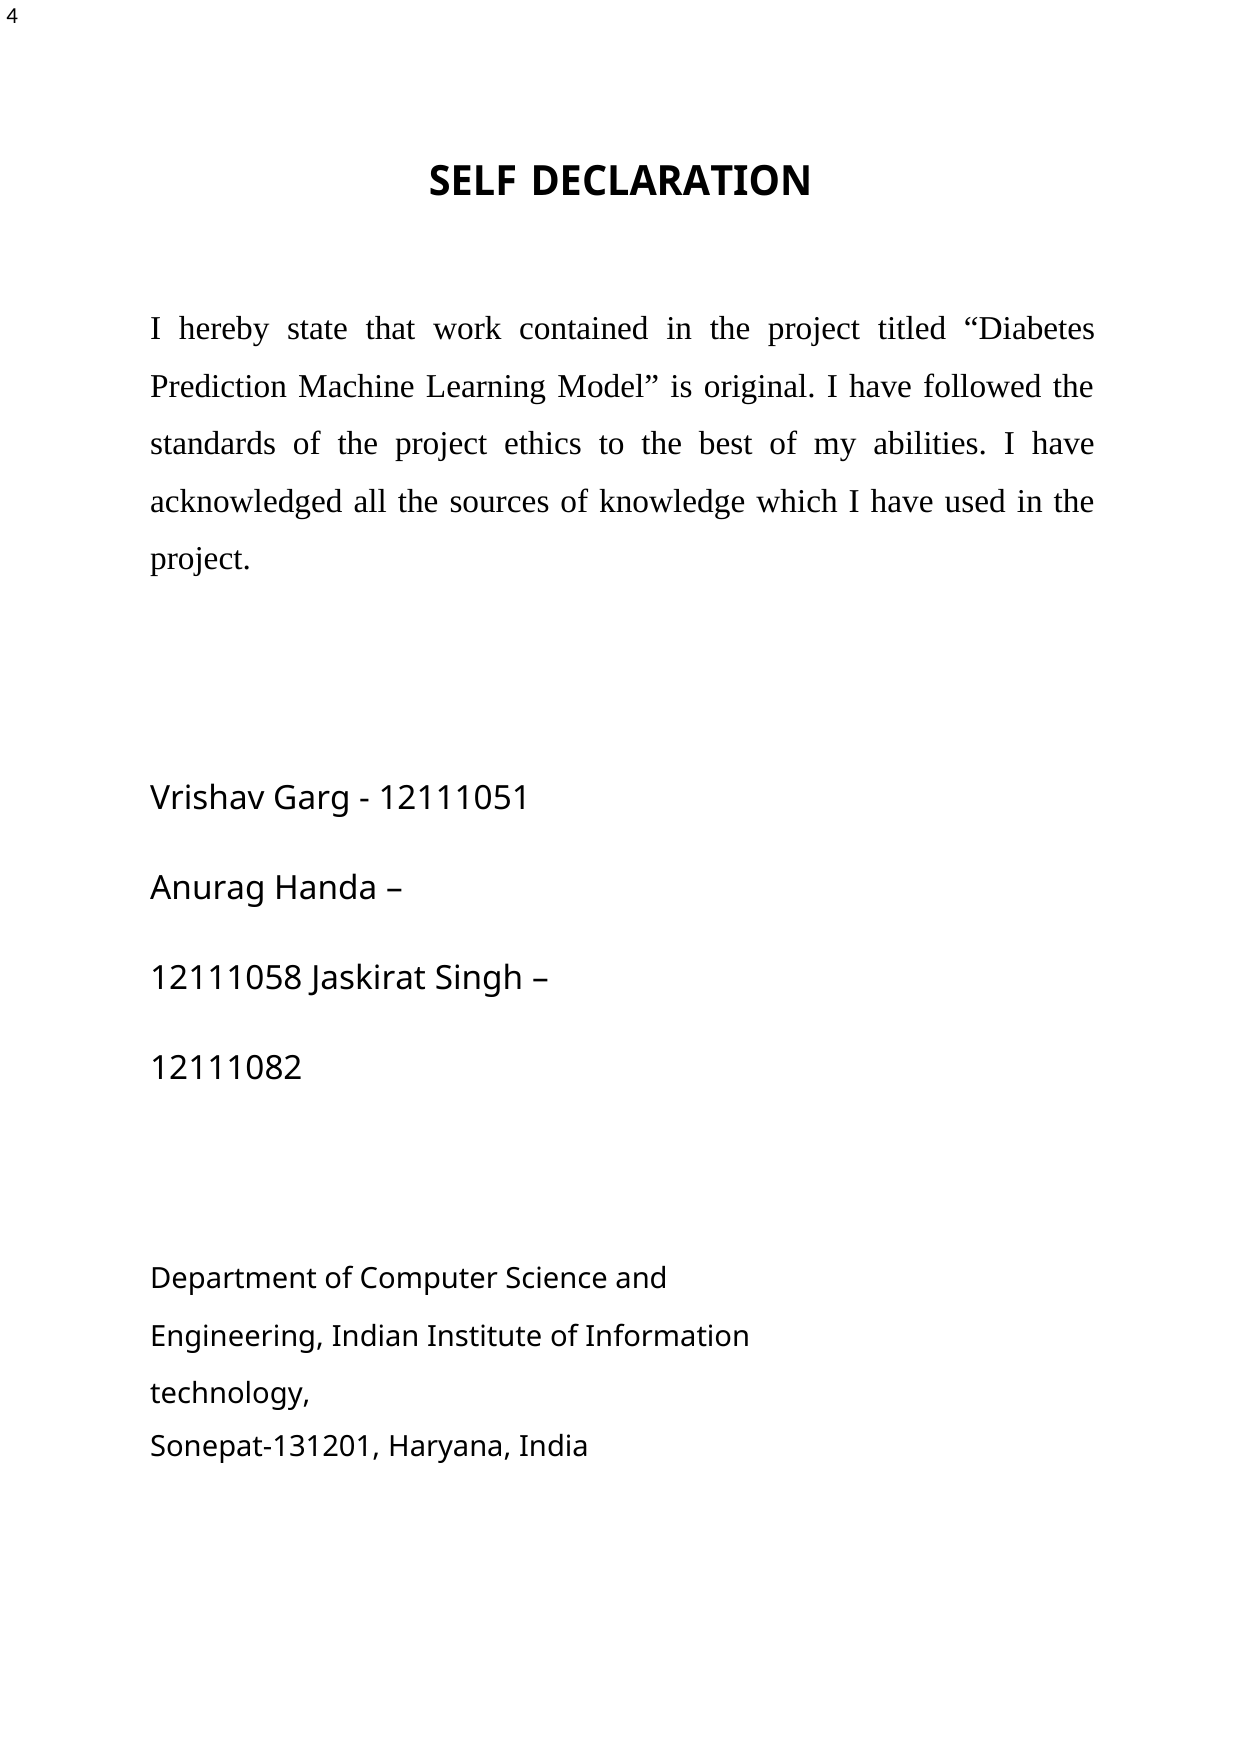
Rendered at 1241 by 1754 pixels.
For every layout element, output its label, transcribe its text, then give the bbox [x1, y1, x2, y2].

text Sonepat-131201, Haryana, India [150, 1430, 1107, 1463]
text Vrishav Garg - 12111051 Anurag Handa – 12111058 Jaskirat Singh – 12111082 [150, 774, 552, 1089]
text I hereby state that work contained in the project titled “Diabetes Prediction Machine Learning Model” is original. I have followed the standards of the project ethics to the best of my abilities. I have acknowledged all the sources of knowledge which I have used in the project. [150, 308, 1095, 577]
text Department of Computer Science and Engineering, Indian Institute of Information technology, [150, 1258, 813, 1412]
subtitle SELF DECLARATION [161, 150, 1079, 207]
